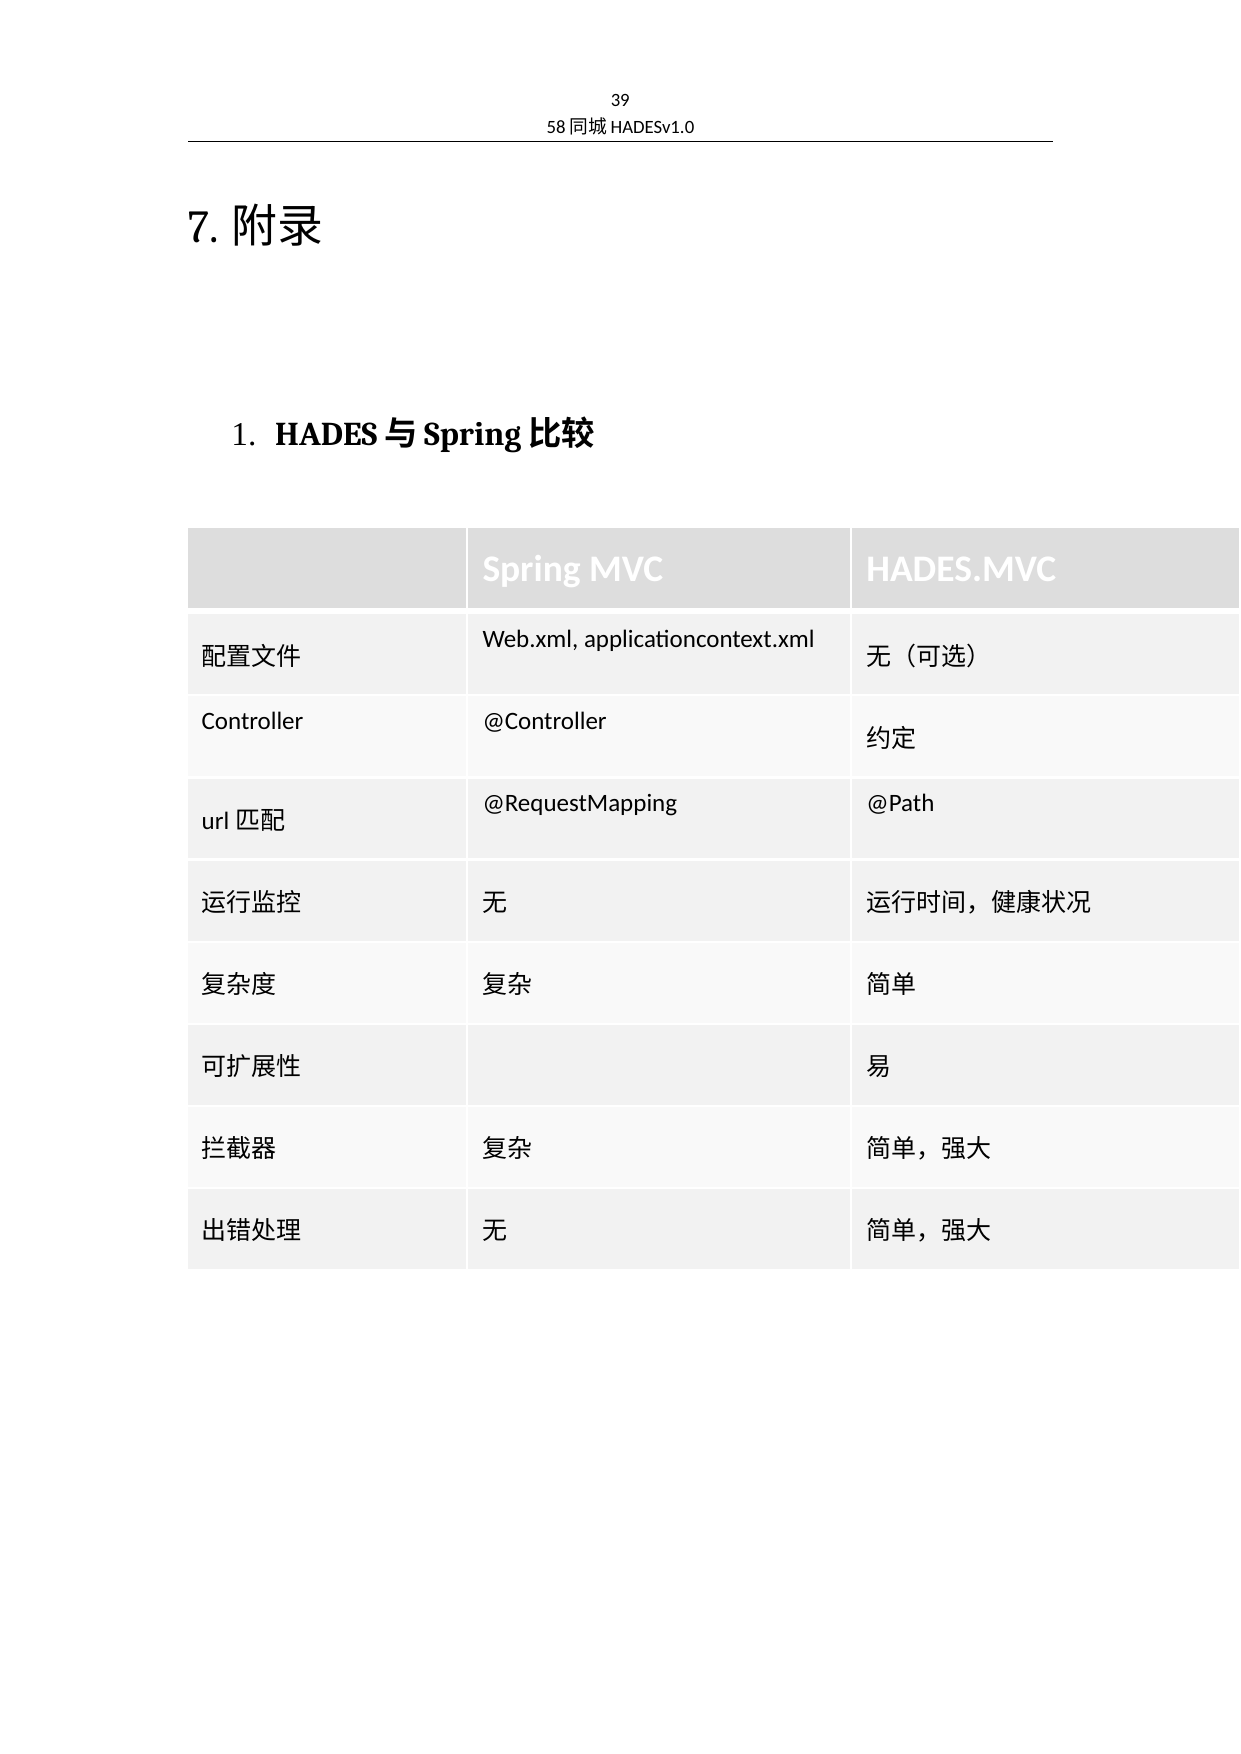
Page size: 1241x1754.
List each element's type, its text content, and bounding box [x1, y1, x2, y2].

table_cell Web.xml, applicationcontext.xml [468, 614, 850, 694]
table_cell @Controller [468, 696, 850, 776]
table_cell 配置文件 [188, 614, 466, 694]
table_cell 运行监控 [188, 861, 466, 941]
table_cell 可扩展性 [188, 1025, 466, 1105]
table_cell 复杂 [468, 1107, 850, 1187]
table_cell Controller [188, 696, 466, 776]
table_cell 出错处理 [188, 1189, 466, 1269]
table_cell 简单 [852, 943, 1239, 1023]
table_header Spring MVC [468, 528, 850, 608]
table_header [188, 528, 466, 608]
table_cell [468, 1025, 850, 1105]
table_cell 拦截器 [188, 1107, 466, 1187]
table_cell 运行时间，健康状况 [852, 861, 1239, 941]
table_cell url 匹配 [188, 779, 466, 858]
table_cell 无 [468, 861, 850, 941]
table_cell @Path [852, 779, 1239, 858]
table_cell 复杂 [468, 943, 850, 1023]
subtitle HADES与Spring比较 [231, 399, 1053, 464]
table_cell @RequestMapping [468, 779, 850, 858]
table_header HADES.MVC [852, 528, 1239, 608]
table_cell 无 [468, 1189, 850, 1269]
table_cell 复杂度 [188, 943, 466, 1023]
table_cell 易 [852, 1025, 1239, 1105]
subtitle 附录 [187, 173, 1053, 271]
table_cell 约定 [852, 696, 1239, 776]
table_cell 无（可选） [852, 614, 1239, 694]
table_cell 简单，强大 [852, 1189, 1239, 1269]
table_cell 简单，强大 [852, 1107, 1239, 1187]
